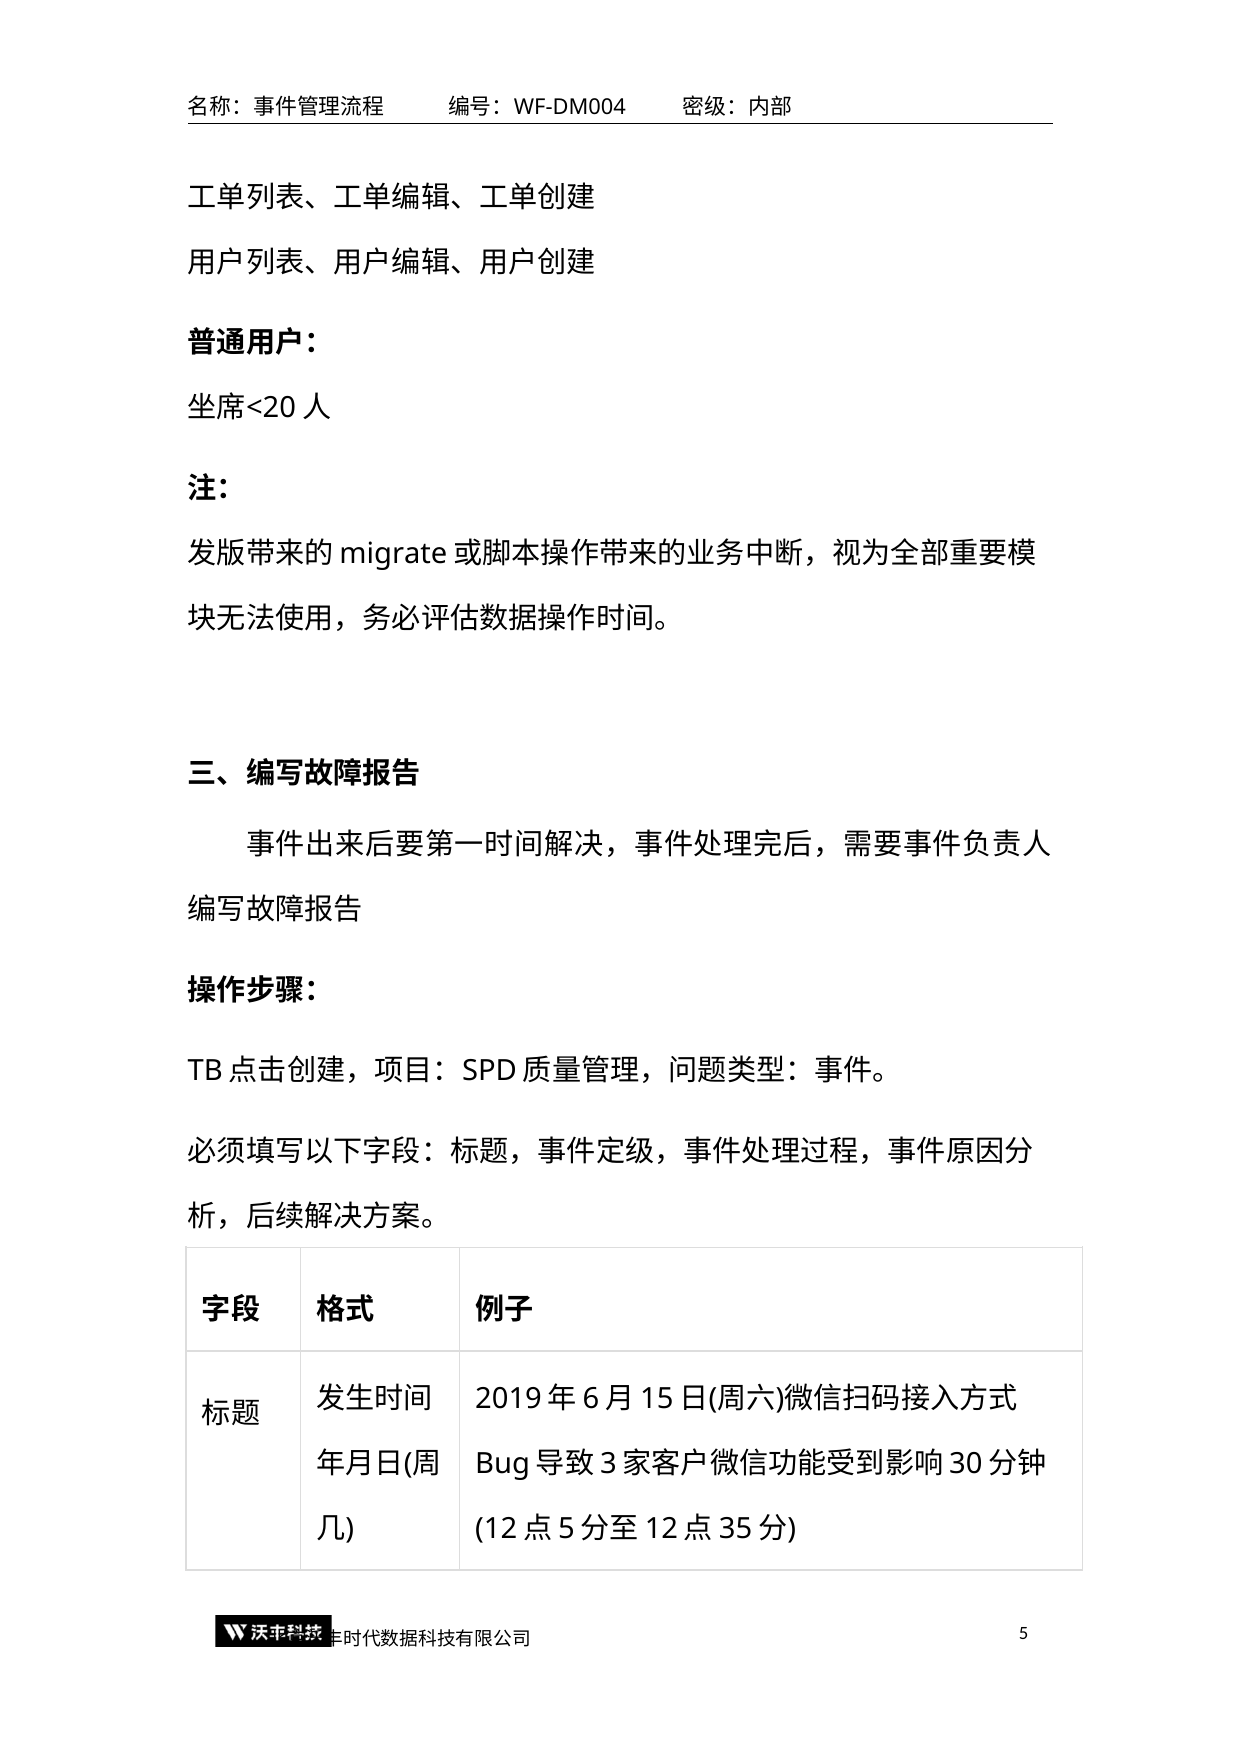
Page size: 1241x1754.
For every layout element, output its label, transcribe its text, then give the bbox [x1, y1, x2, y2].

text 普通用户： 坐席<20人 [187, 308, 1053, 438]
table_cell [301, 1352, 459, 1569]
text 操作步骤： [187, 955, 1053, 1020]
table_header 字段 [187, 1248, 300, 1350]
table_header 例子 [460, 1248, 1082, 1350]
picture [215, 1615, 332, 1647]
text TB点击创建，项目：SPD质量管理，问题类型：事件。 [187, 1036, 1053, 1101]
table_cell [460, 1352, 1082, 1569]
text 注： 发版带来的migrate或脚本操作带来的业务中断，视为全部重要模块无法使用，务必评估数据操作时间。 [187, 453, 1053, 648]
text 必须填写以下字段：标题，事件定级，事件处理过程，事件原因分析，后续解决方案。 [187, 1116, 1053, 1246]
title 三、编写故障报告 [187, 738, 1053, 803]
table_header 格式 [301, 1248, 459, 1350]
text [187, 162, 1053, 292]
text 事件出来后要第一时间解决，事件处理完后，需要事件负责人编写故障报告 [187, 809, 1053, 939]
table_cell 标题 [187, 1352, 300, 1569]
